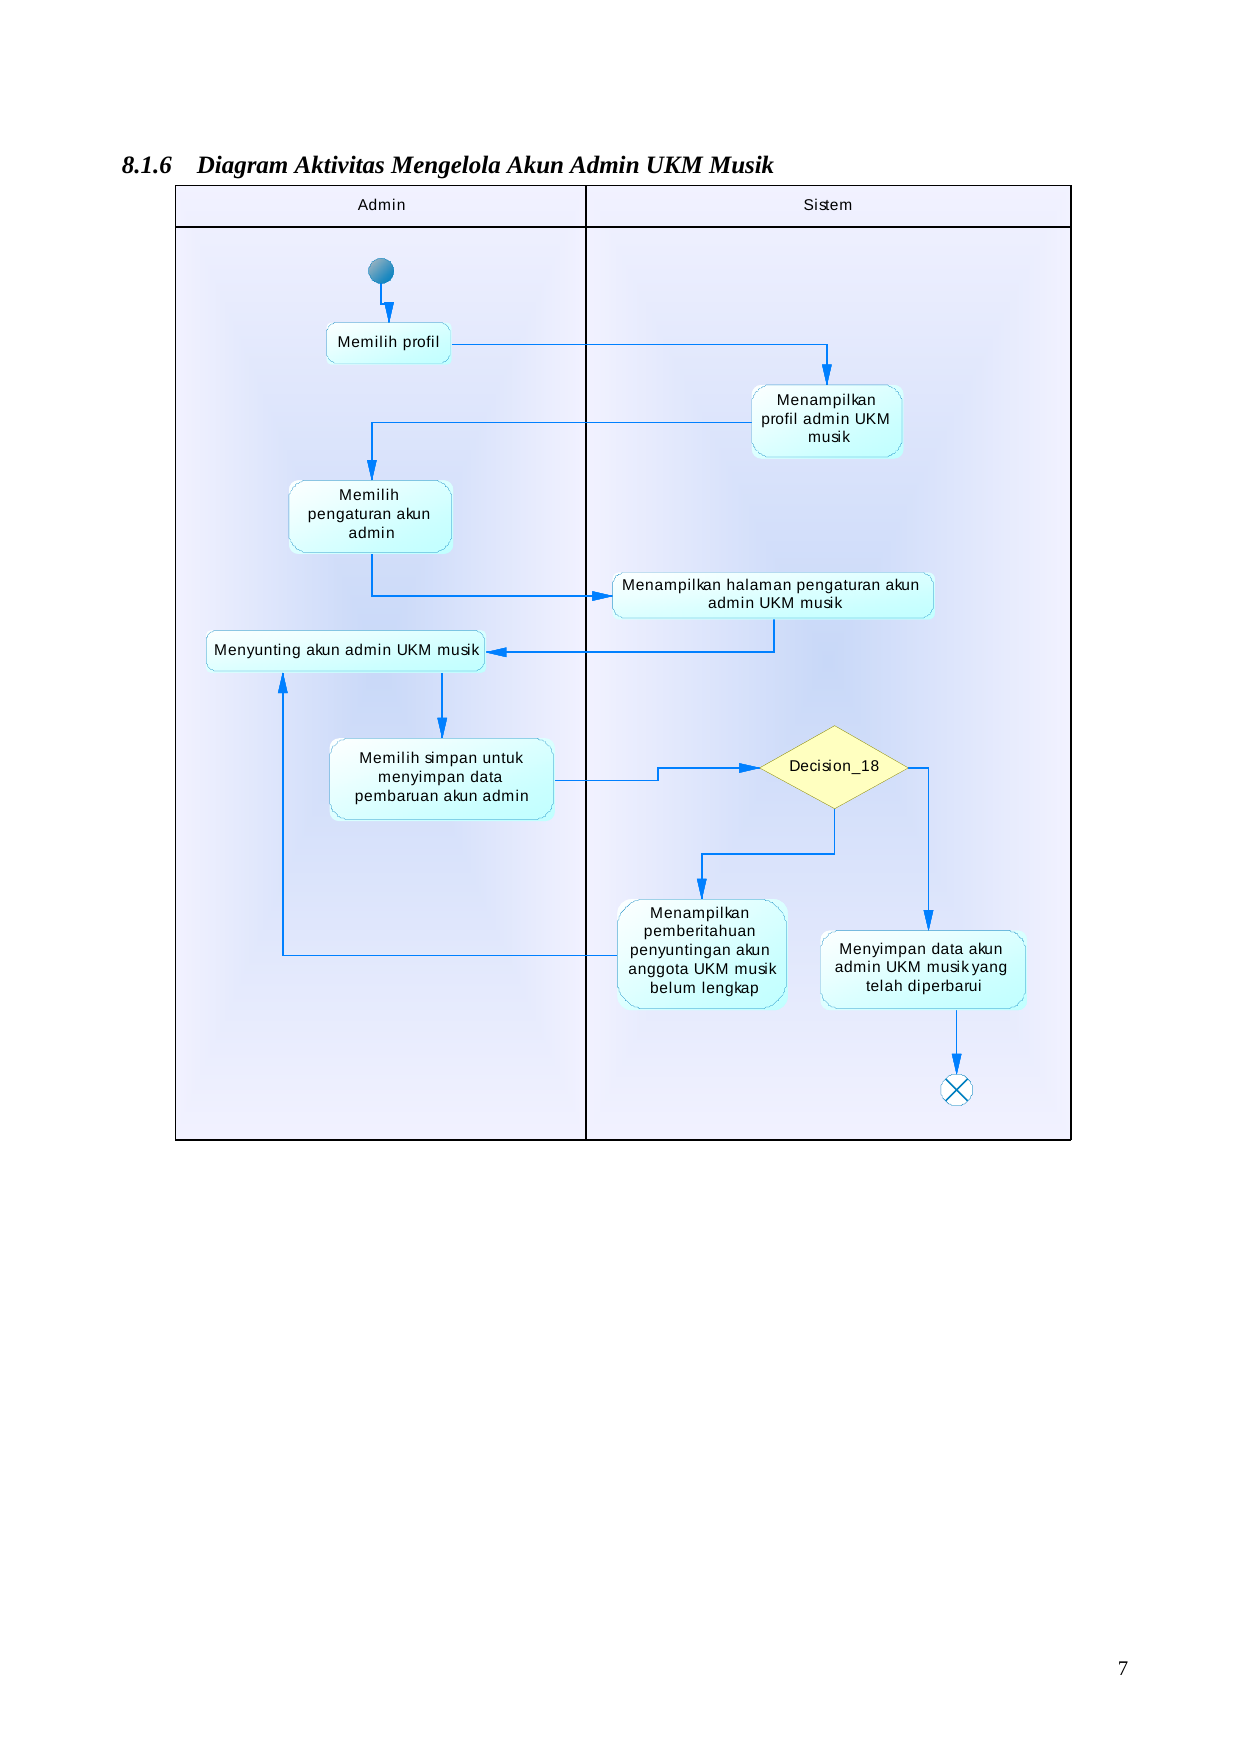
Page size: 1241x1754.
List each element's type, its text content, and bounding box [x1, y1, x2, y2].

picture [288, 480, 452, 553]
picture [329, 738, 554, 820]
picture [946, 1074, 956, 1078]
picture [612, 572, 934, 619]
picture [957, 1074, 967, 1078]
picture [946, 1080, 973, 1106]
picture [368, 258, 394, 284]
picture [940, 1079, 945, 1101]
picture [206, 630, 485, 672]
picture [820, 930, 1026, 1009]
picture [751, 384, 903, 458]
subtitle Diagram Aktivitas Mengelola Akun Admin UKM Musik [122, 150, 1128, 179]
picture [326, 322, 451, 364]
picture [617, 899, 787, 1009]
